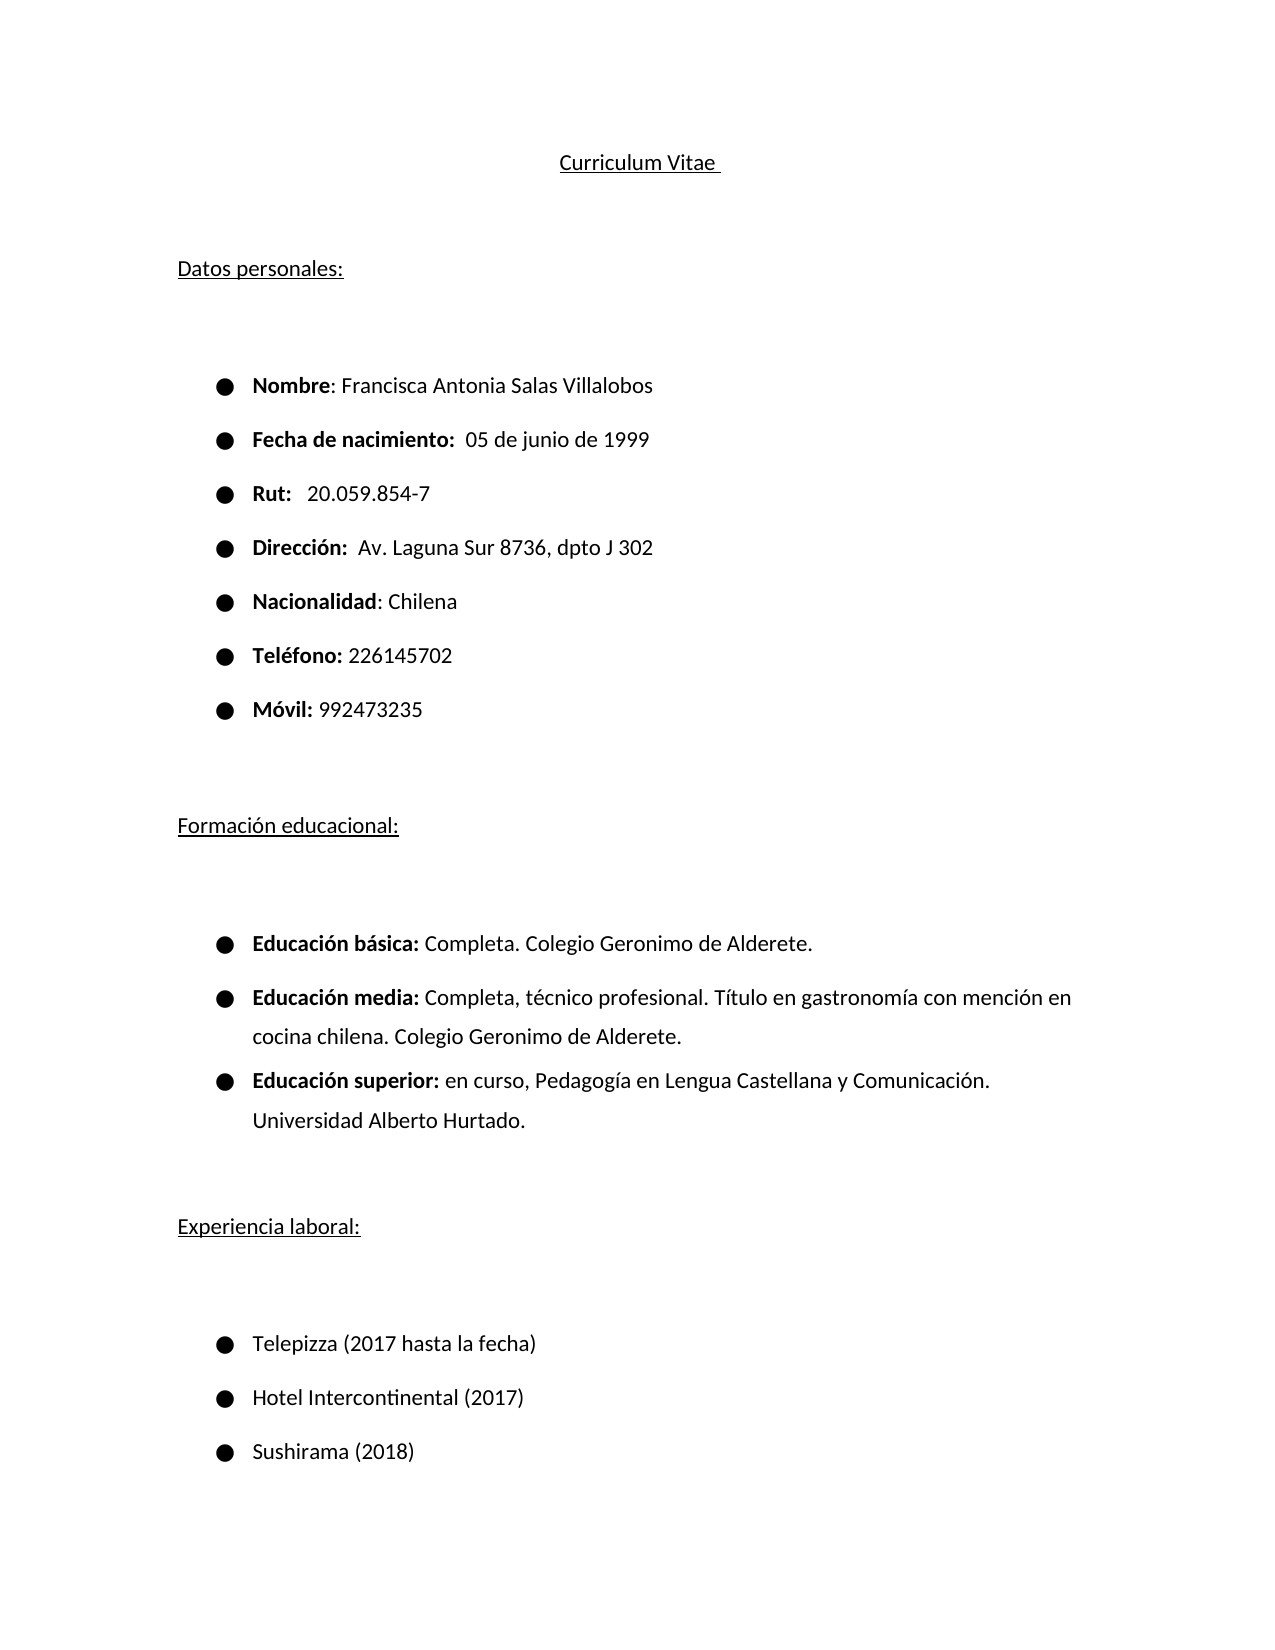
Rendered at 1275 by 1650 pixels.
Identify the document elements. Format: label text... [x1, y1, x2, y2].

list Nombre: Francisca Antonia Salas Villalobos [215, 360, 1098, 407]
list Teléfono: 226145702 [215, 629, 1098, 676]
list Nacionalidad: Chilena [215, 576, 1098, 622]
text Datos personales: [177, 254, 1098, 282]
text Formación educacional: [177, 811, 1098, 839]
text Experiencia laboral: [177, 1212, 1098, 1240]
list Educación superior: en curso, Pedagogía en Lengua Castellana y Comunicación. Universidad Alberto Hurtado. [215, 1054, 1098, 1134]
list Educación media: Completa, técnico profesional. Título en gastronomía con mención en cocina chilena. Colegio Geronimo de Alderete. [215, 971, 1098, 1050]
list Telepizza (2017 hasta la fecha) [215, 1318, 1098, 1365]
list Móvil: 992473235 [215, 683, 1098, 730]
list Dirección: Av. Laguna Sur 8736, dpto J 302 [215, 522, 1098, 568]
text Curriculum Vitae [177, 148, 1098, 176]
list Sushirama (2018) [215, 1426, 1098, 1473]
list Rut: 20.059.854-7 [215, 468, 1098, 514]
list Hotel Intercontinental (2017) [215, 1372, 1098, 1419]
list Fecha de nacimiento: 05 de junio de 1999 [215, 414, 1098, 461]
list Educación básica: Completa. Colegio Geronimo de Alderete. [215, 917, 1098, 964]
